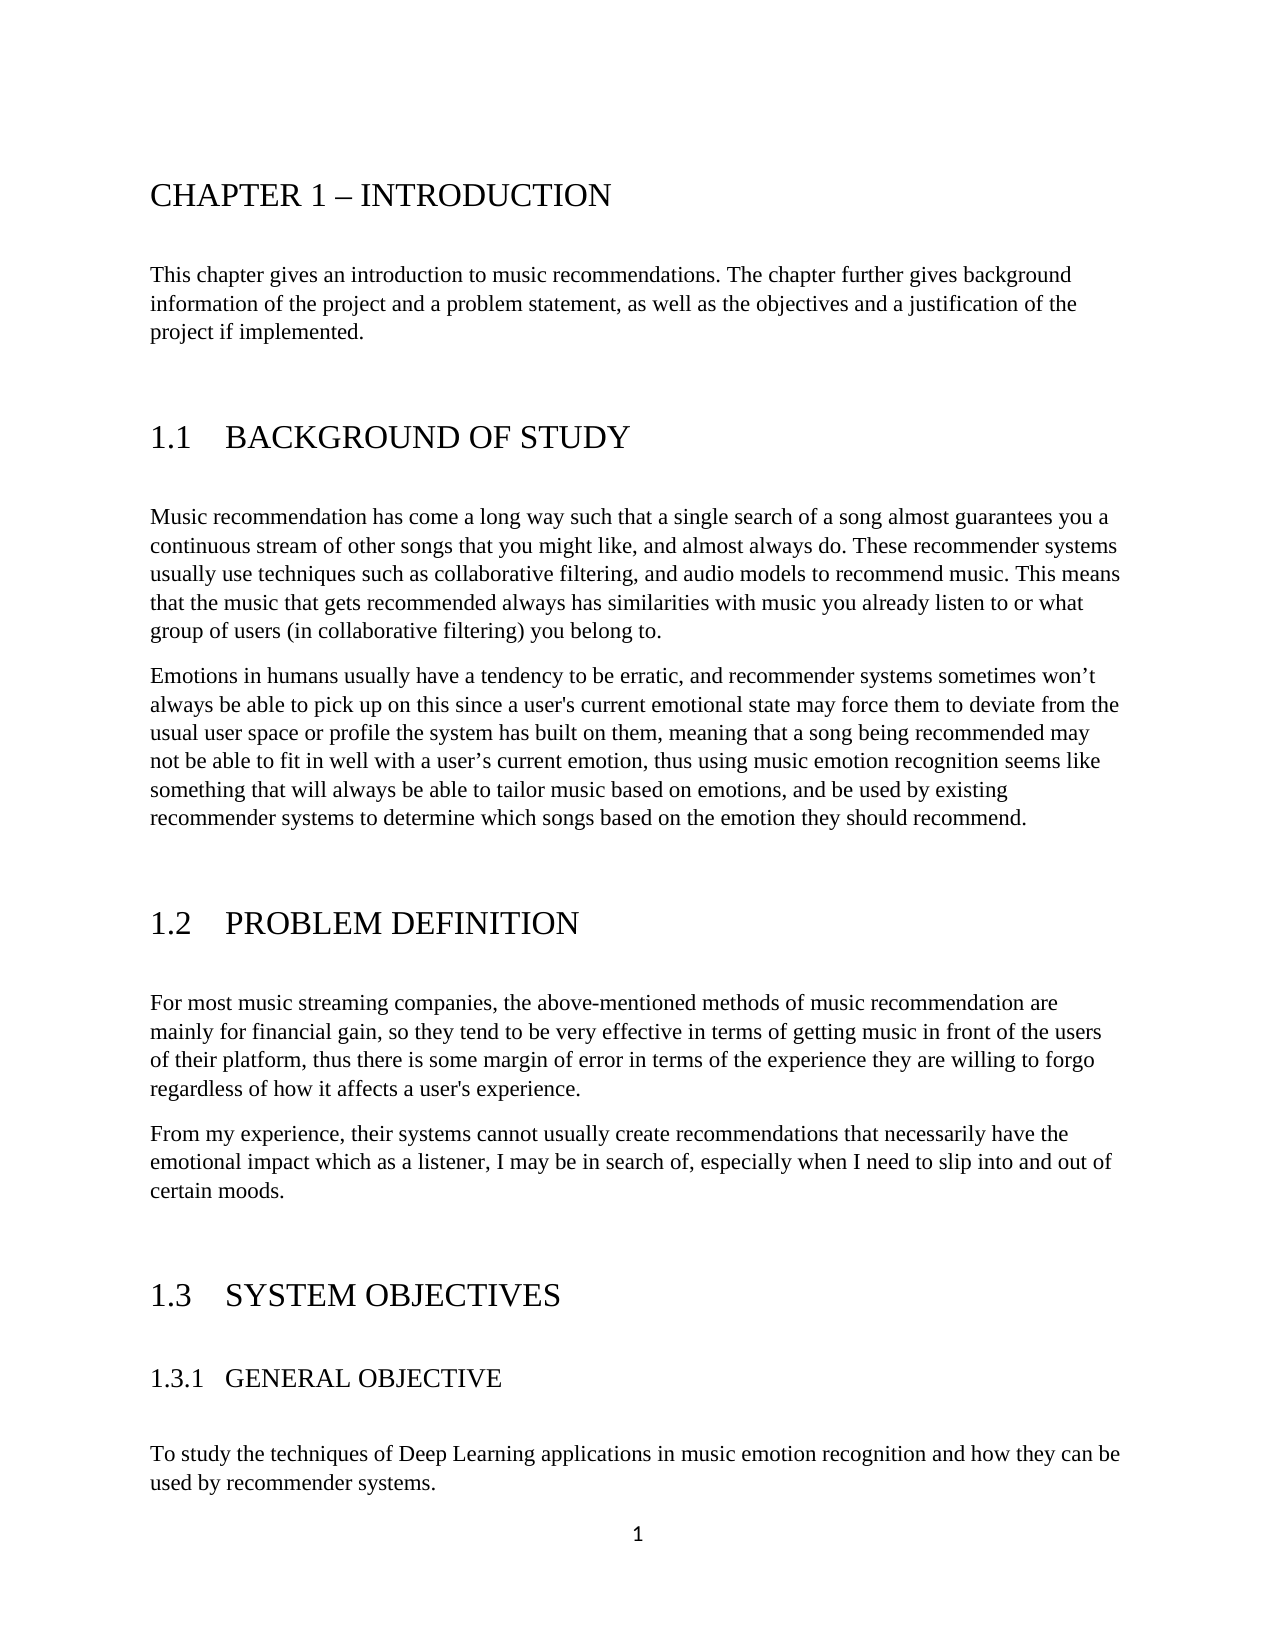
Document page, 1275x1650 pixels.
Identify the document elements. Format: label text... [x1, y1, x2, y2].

text For most music streaming companies, the above-mentioned methods of music recommendation are mainly for financial gain, so they tend to be very effective in terms of getting music in front of the users of their platform, thus there is some margin of error in terms of the experience they are willing to forgo regardless of how it affects a user's experience. [150, 989, 1125, 1101]
text Emotions in humans usually have a tendency to be erratic, and recommender systems sometimes won’t always be able to pick up on this since a user's current emotional state may force them to deviate from the usual user space or profile the system has built on them, meaning that a song being recommended may not be able to fit in well with a user’s current emotion, thus using music emotion recognition seems like something that will always be able to tailor music based on emotions, and be used by existing recommender systems to determine which songs based on the emotion they should recommend. [150, 662, 1125, 831]
subtitle 1.1 BACKGROUND OF STUDY [150, 417, 1125, 455]
text Music recommendation has come a long way such that a single search of a song almost guarantees you a continuous stream of other songs that you might like, and almost always do. These recommender systems usually use techniques such as collaborative filtering, and audio models to recommend music. This means that the music that gets recommended always has similarities with music you already listen to or what group of users (in collaborative filtering) you belong to. [150, 503, 1125, 643]
subtitle 1.2 PROBLEM DEFINITION [150, 903, 1125, 941]
subtitle 1.3.1 GENERAL OBJECTIVE [150, 1362, 1125, 1393]
text This chapter gives an introduction to music recommendations. The chapter further gives background information of the project and a problem statement, as well as the objectives and a justification of the project if implemented. [150, 261, 1125, 345]
text From my experience, their systems cannot usually create recommendations that necessarily have the emotional impact which as a listener, I may be in search of, especially when I need to slip into and out of certain moods. [150, 1120, 1125, 1203]
subtitle CHAPTER 1 – INTRODUCTION [150, 175, 1125, 213]
subtitle 1.3 SYSTEM OBJECTIVES [150, 1275, 1125, 1313]
text To study the techniques of Deep Learning applications in music emotion recognition and how they can be used by recommender systems. [150, 1440, 1125, 1495]
